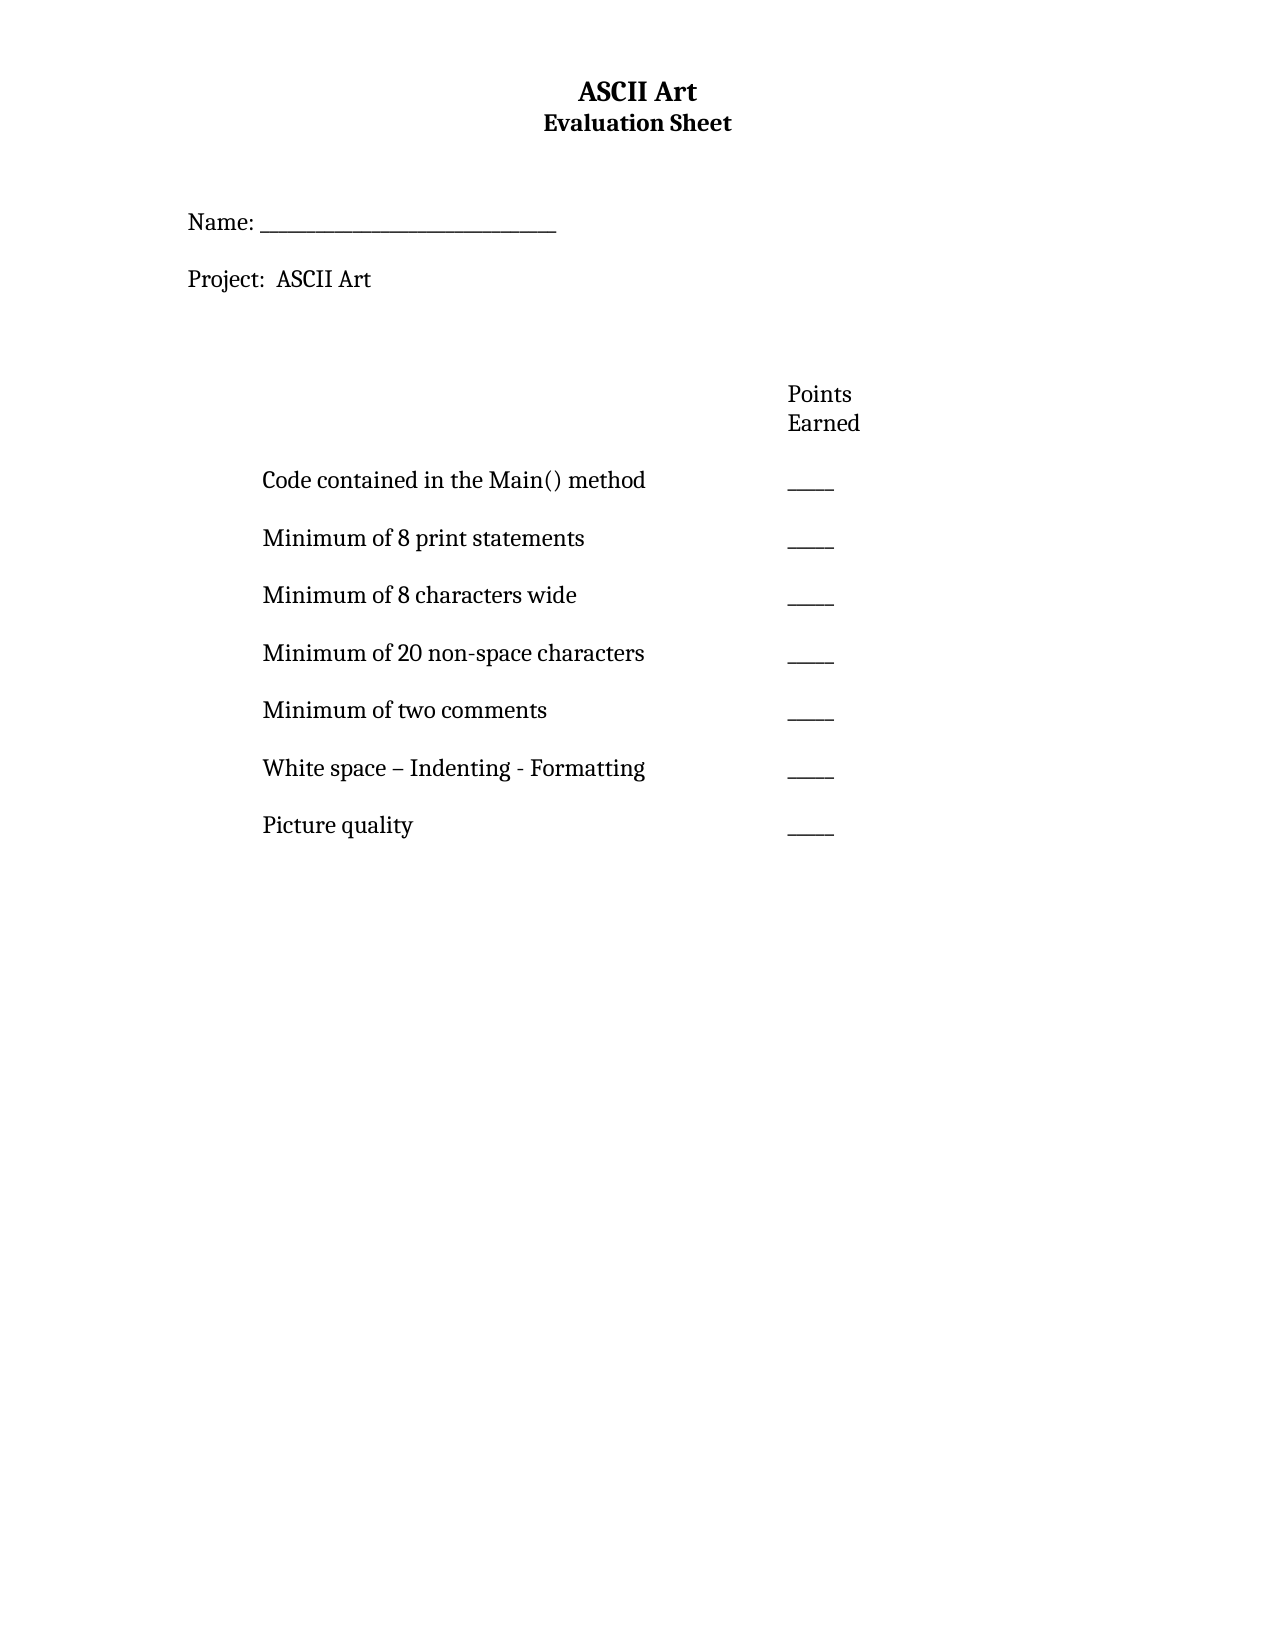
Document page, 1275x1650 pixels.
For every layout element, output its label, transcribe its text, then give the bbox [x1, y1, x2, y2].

text Minimum of 20 non-space characters _____ [187, 639, 1087, 667]
text Minimum of 8 characters wide _____ [187, 581, 1087, 610]
text White space – Indenting - Formatting _____ [187, 754, 1087, 782]
text Name: ________________________________ [187, 207, 1087, 236]
text Minimum of two comments _____ [187, 696, 1087, 725]
text Points [187, 380, 1087, 409]
text Minimum of 8 print statements _____ [187, 524, 1087, 552]
text Picture quality _____ [187, 811, 1087, 840]
text Earned [187, 409, 1087, 437]
text Code contained in the Main() method _____ [187, 466, 1087, 524]
text Project: ASCII Art [187, 265, 1087, 294]
